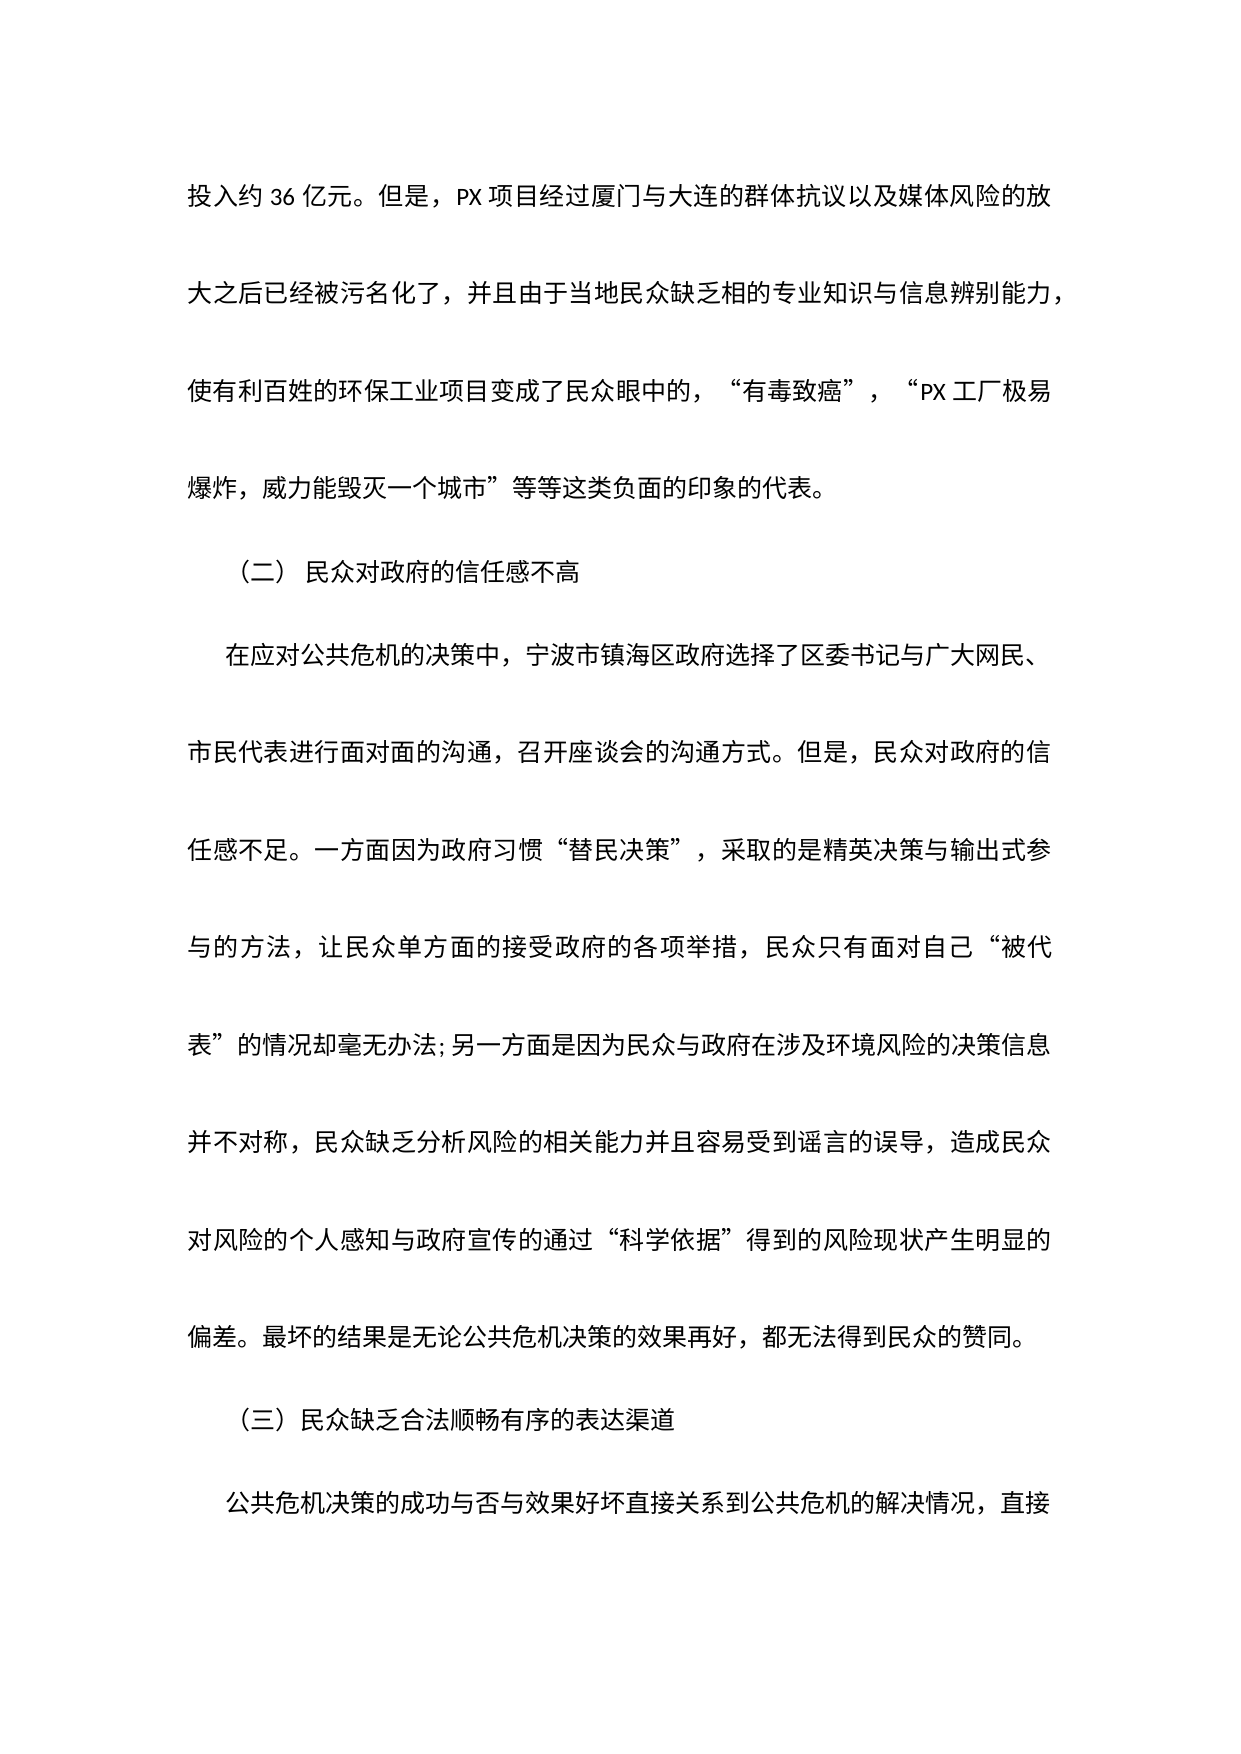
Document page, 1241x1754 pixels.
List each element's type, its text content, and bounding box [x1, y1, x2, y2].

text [187, 162, 1053, 519]
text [187, 1469, 1053, 1534]
text （二） 民众对政府的信任感不高 [187, 538, 1053, 603]
text 在应对公共危机的决策中，宁波市镇海区政府选择了区委书记与广大网民、市民代表进行面对面的沟通，召开座谈会的沟通方式。但是，民众对政府的信任感不足。一方面因为政府习惯“替民决策”，采取的是精英决策与输出式参与的方法，让民众单方面的接受政府的各项举措，民众只有面对自己“被代表”的情况却毫无办法; 另一方面是因为民众与政府在涉及环境风险的决策信息并不对称，民众缺乏分析风险的相关能力并且容易受到谣言的误导，造成民众对风险的个人感知与政府宣传的通过“科学依据”得到的风险现状产生明显的偏差。最坏的结果是无论公共危机决策的效果再好，都无法得到民众的赞同。 [187, 621, 1053, 1368]
text （三）民众缺乏合法顺畅有序的表达渠道 [187, 1386, 1053, 1451]
